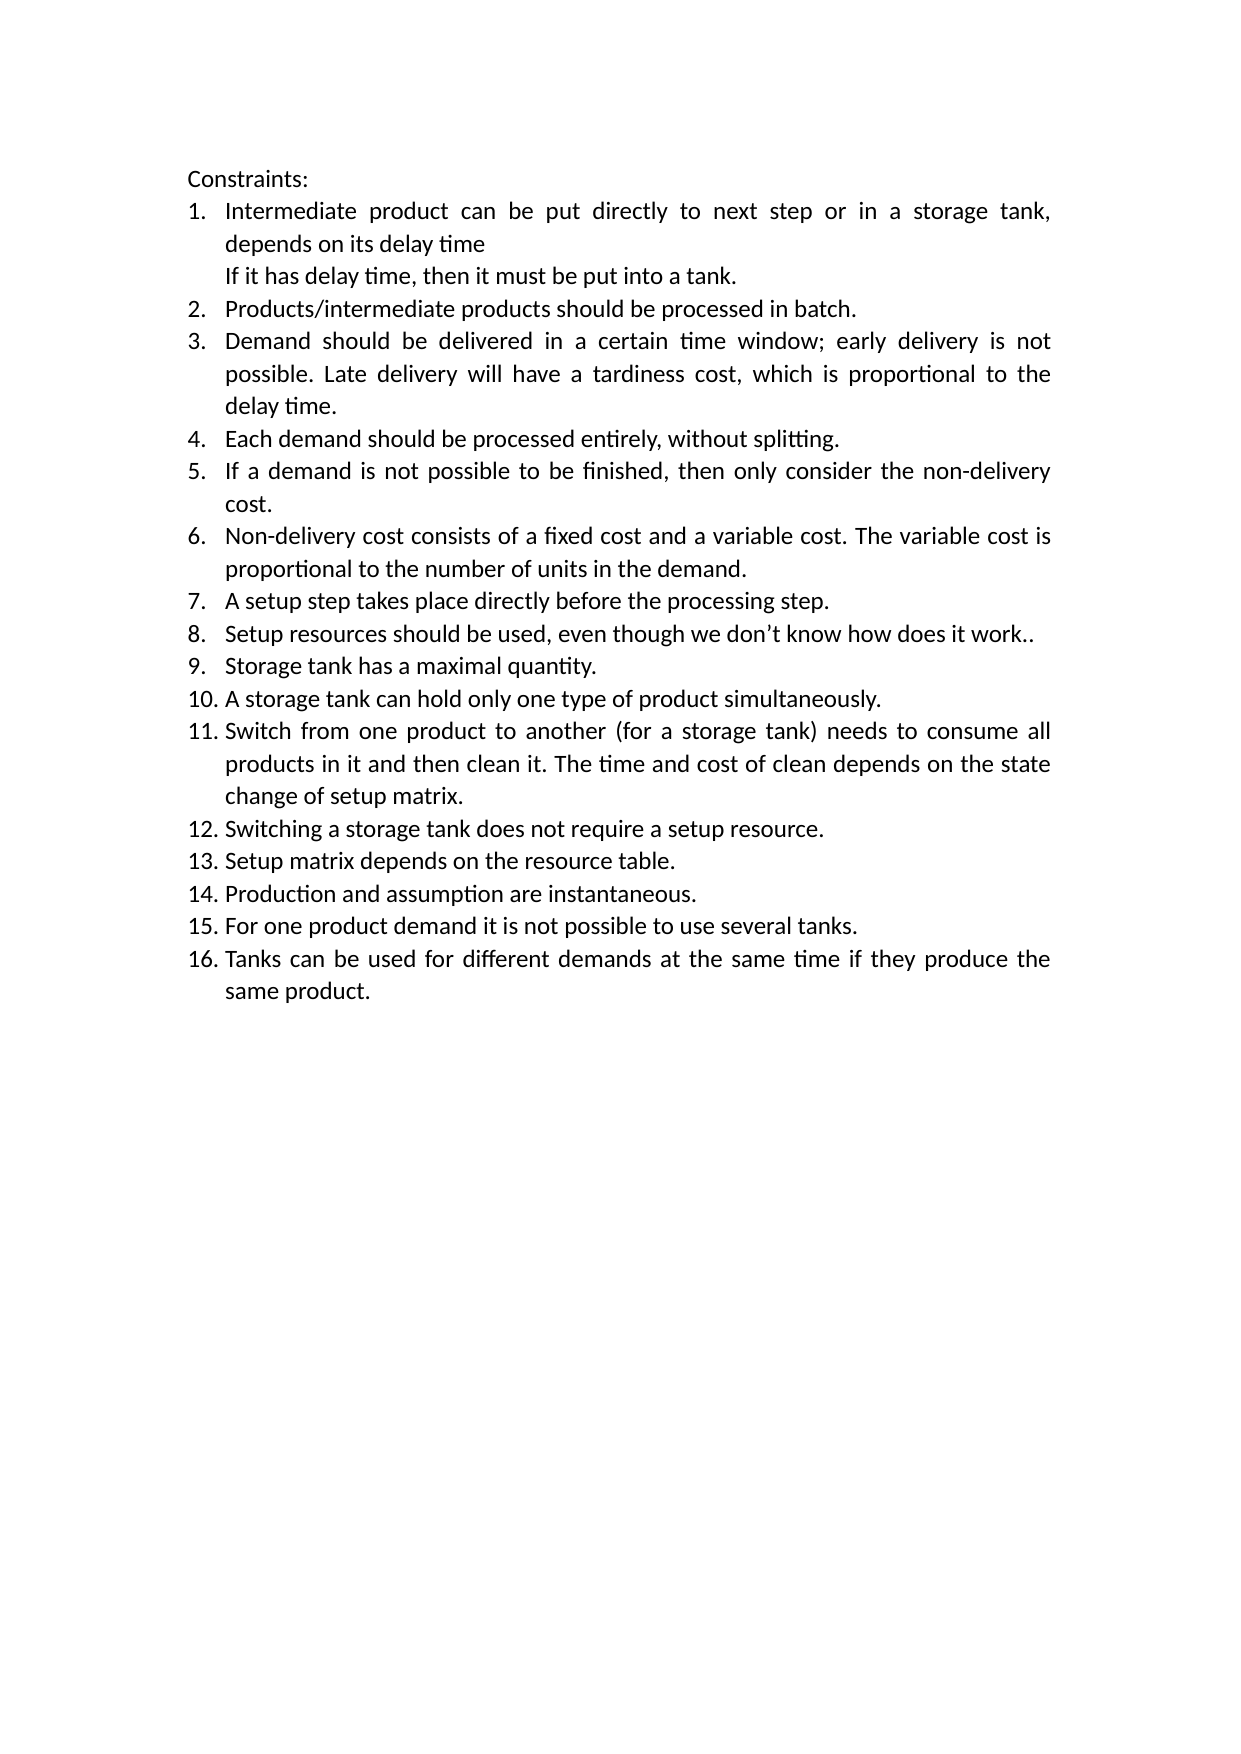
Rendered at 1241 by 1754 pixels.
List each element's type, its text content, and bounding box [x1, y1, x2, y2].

list If a demand is not possible to be finished, then only consider the non-delivery cost. [187, 454, 1053, 519]
list Storage tank has a maximal quantity. [187, 649, 1053, 682]
list Production and assumption are instantaneous. [187, 877, 1053, 909]
list Products/intermediate products should be processed in batch. [187, 292, 1053, 324]
list Tanks can be used for different demands at the same time if they produce the same product. [187, 942, 1053, 1007]
list Demand should be delivered in a certain time window; early delivery is not possible. Late delivery will have a tardiness cost, which is proportional to the delay time. [187, 324, 1053, 422]
list Each demand should be processed entirely, without splitting. [187, 422, 1053, 454]
list A storage tank can hold only one type of product simultaneously. [187, 682, 1053, 714]
list Setup matrix depends on the resource table. [187, 844, 1053, 877]
list Intermediate product can be put directly to next step or in a storage tank, depends on its delay time [187, 194, 1053, 259]
list Switching a storage tank does not require a setup resource. [187, 812, 1053, 844]
list Switch from one product to another (for a storage tank) needs to consume all products in it and then clean it. The time and cost of clean depends on the state change of setup matrix. [187, 714, 1053, 812]
list Setup resources should be used, even though we don’t know how does it work.. [187, 617, 1053, 649]
text Constraints: [187, 162, 1053, 194]
list Non-delivery cost consists of a fixed cost and a variable cost. The variable cost is proportional to the number of units in the demand. [187, 519, 1053, 584]
list A setup step takes place directly before the processing step. [187, 584, 1053, 617]
list If it has delay time, then it must be put into a tank. [225, 259, 1053, 292]
list For one product demand it is not possible to use several tanks. [187, 909, 1053, 942]
